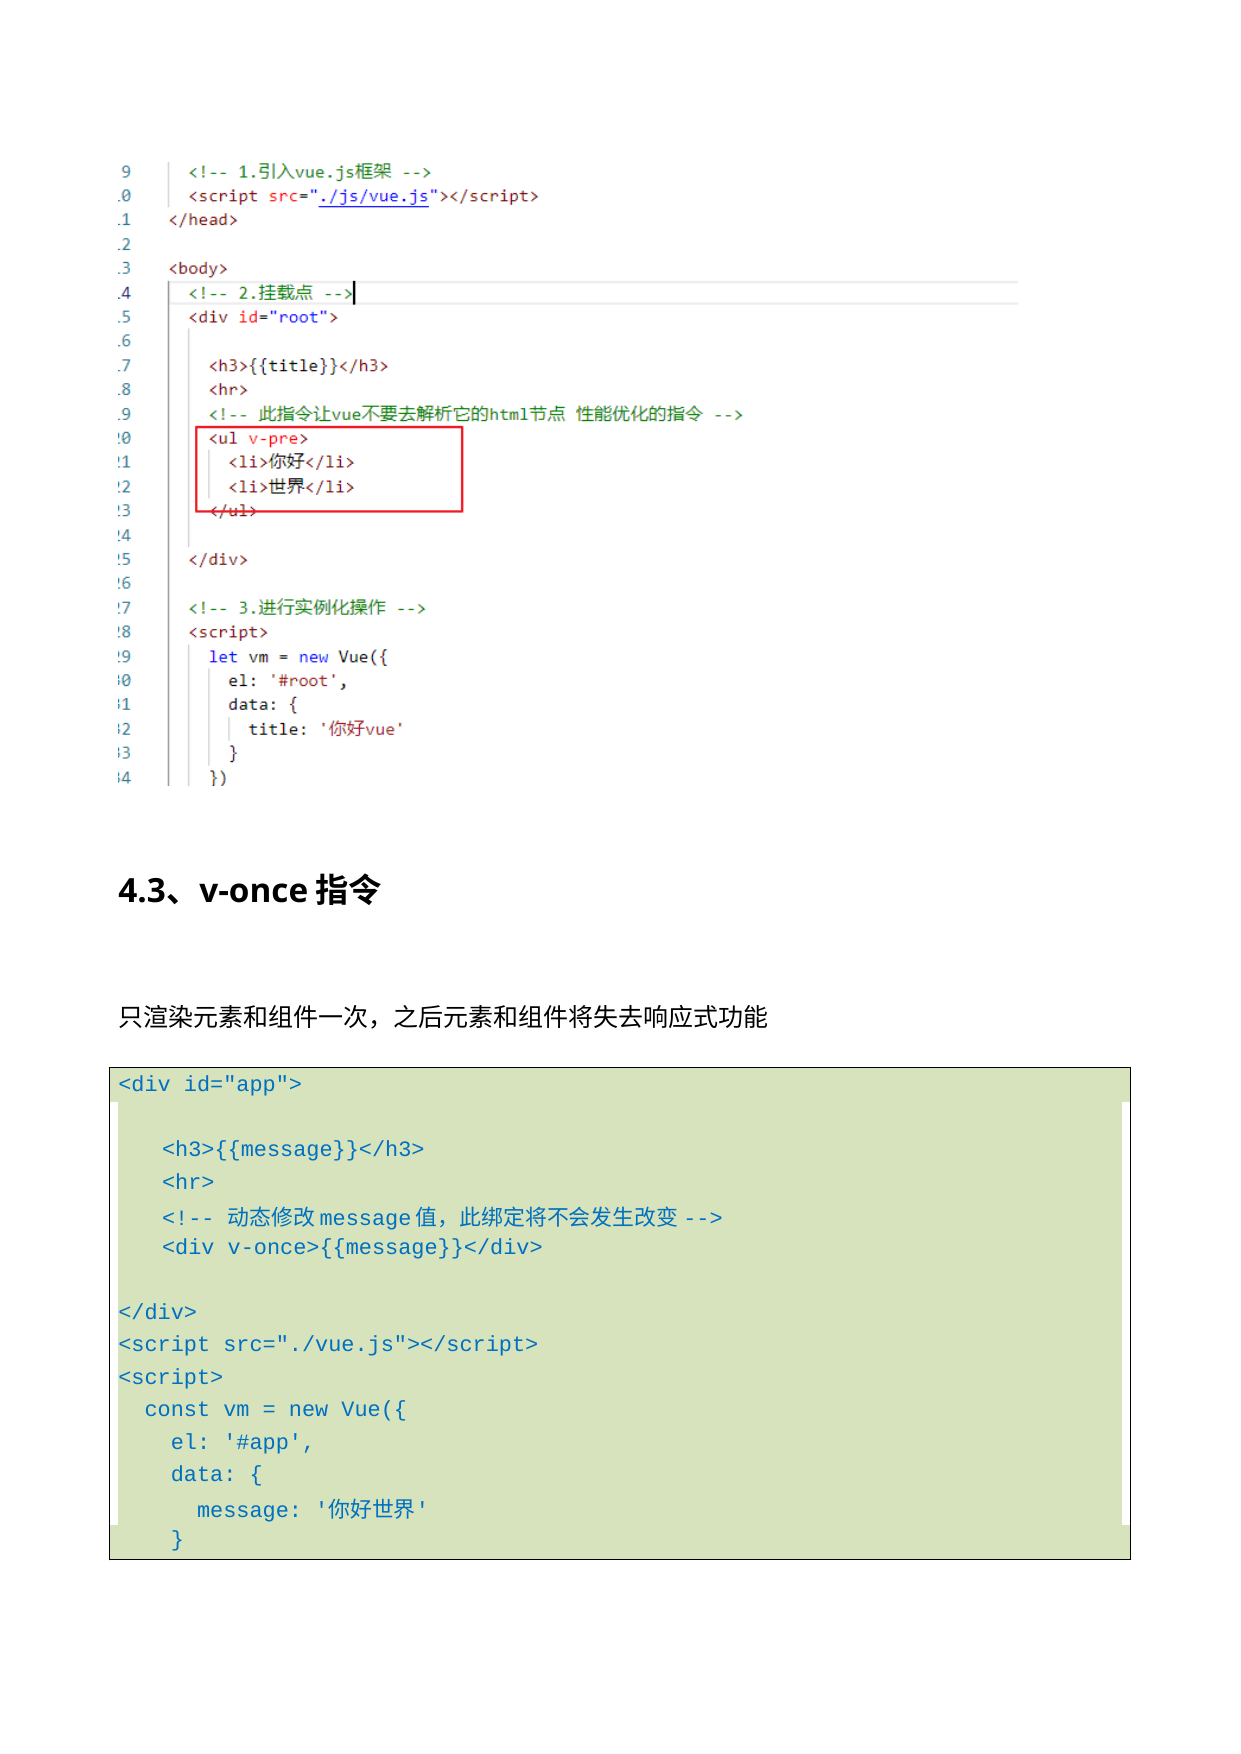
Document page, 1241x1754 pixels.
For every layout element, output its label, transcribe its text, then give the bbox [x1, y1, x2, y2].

text message: '你好世界' [118, 1492, 1122, 1522]
text const vm = new Vue({ [118, 1395, 1122, 1427]
text <h3>{{message}}</h3> [118, 1135, 1122, 1167]
text <hr> [118, 1167, 1122, 1200]
text <!-- 动态修改message值，此绑定将不会发生改变 --> [118, 1200, 1122, 1232]
text data: { [118, 1460, 1122, 1492]
text <div id="app"> [110, 1068, 1130, 1102]
text } [110, 1522, 1130, 1559]
text <script> [118, 1362, 1122, 1395]
text <script src="./vue.js"></script> [118, 1330, 1122, 1362]
subtitle 4.3、v-once指令 [118, 856, 1122, 921]
text 只渲染元素和组件一次，之后元素和组件将失去响应式功能 [118, 983, 1122, 1048]
text </div> [118, 1297, 1122, 1330]
text <div v-once>{{message}}</div> [118, 1232, 1122, 1265]
picture [118, 162, 1019, 786]
text el: '#app', [118, 1427, 1122, 1460]
